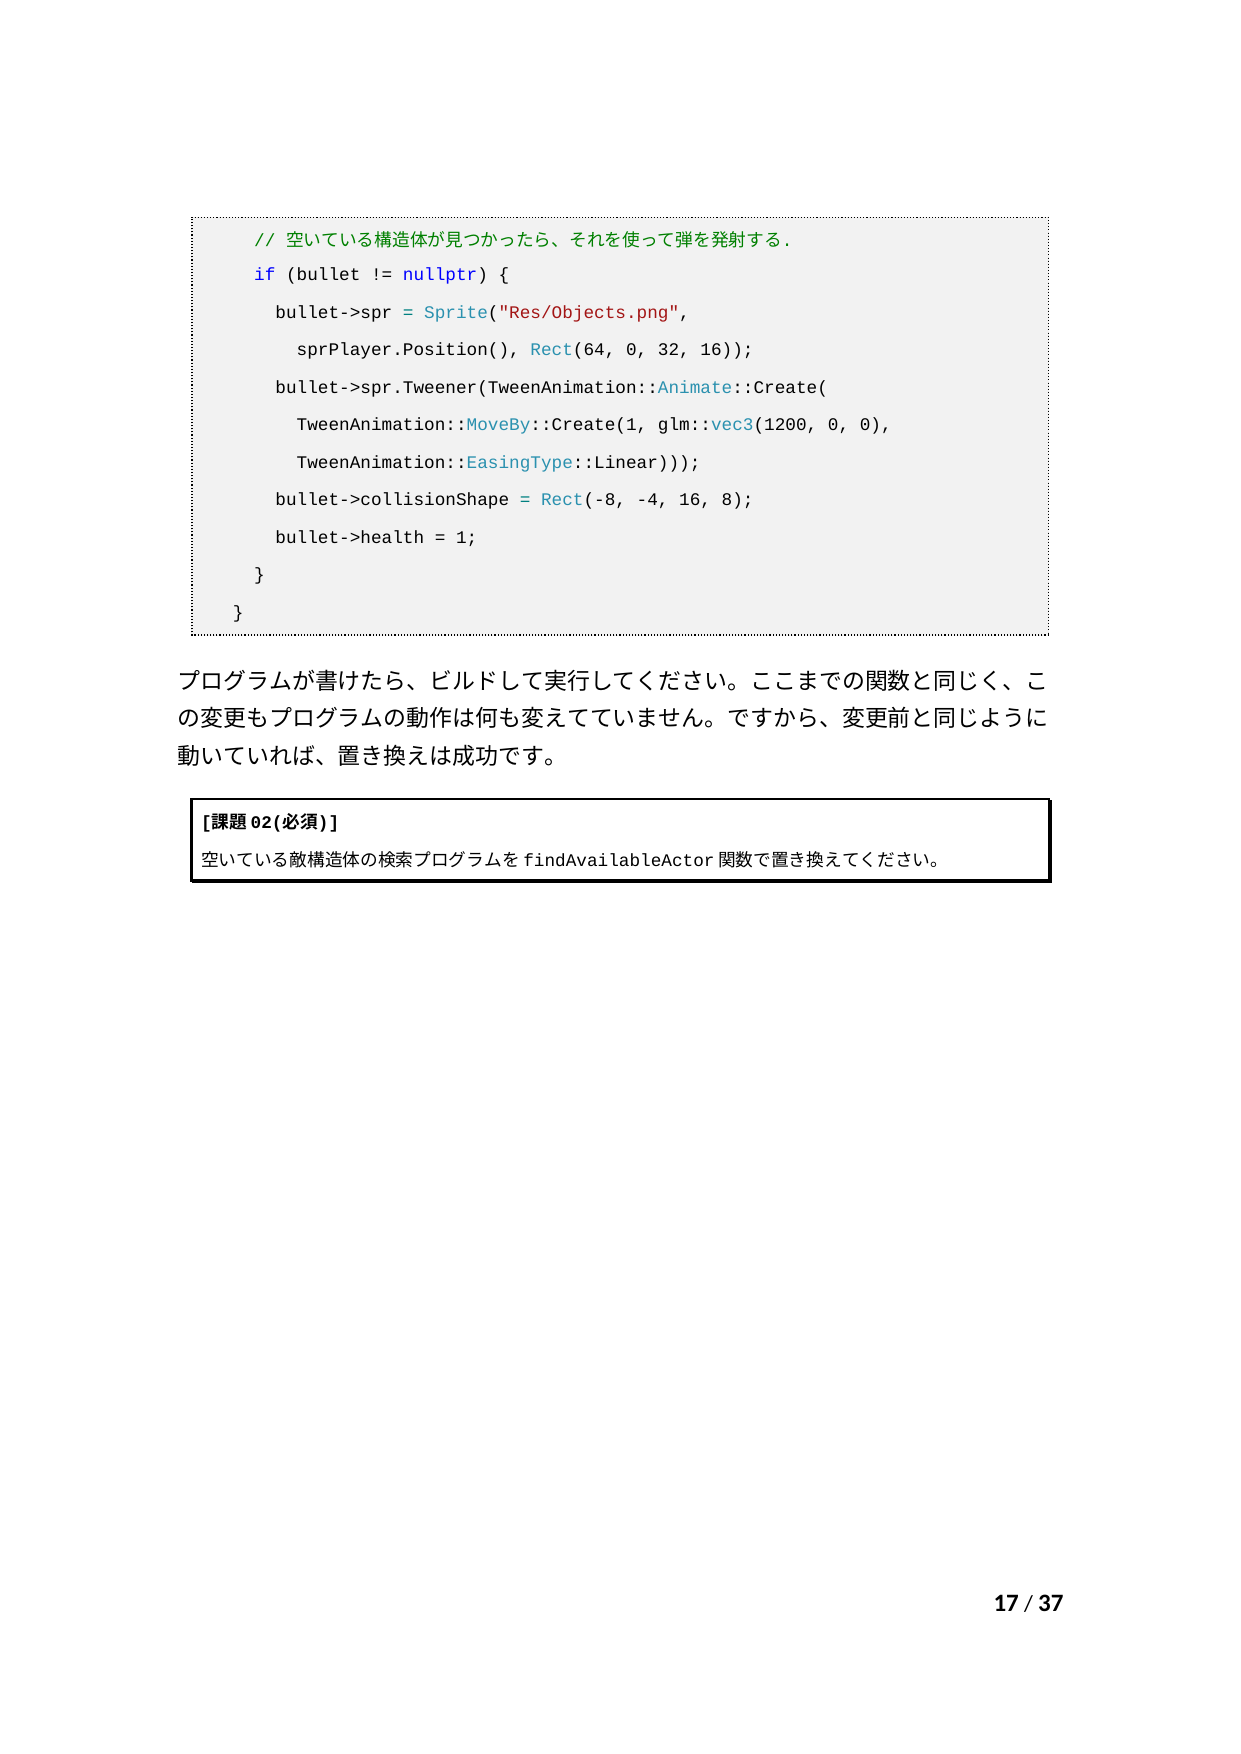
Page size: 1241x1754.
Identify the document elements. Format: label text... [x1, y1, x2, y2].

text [191, 217, 1049, 636]
text プログラムが書けたら、ビルドして実行してください。ここまでの関数と同じく、この変更もプログラムの動作は何も変えてていません。ですから、変更前と同じように動いていれば、置き換えは成功です。 [177, 661, 1063, 773]
text [課題02(必須)] 空いている敵構造体の検索プログラムをfindAvailableActor関数で置き換えてください。 [193, 800, 1048, 879]
